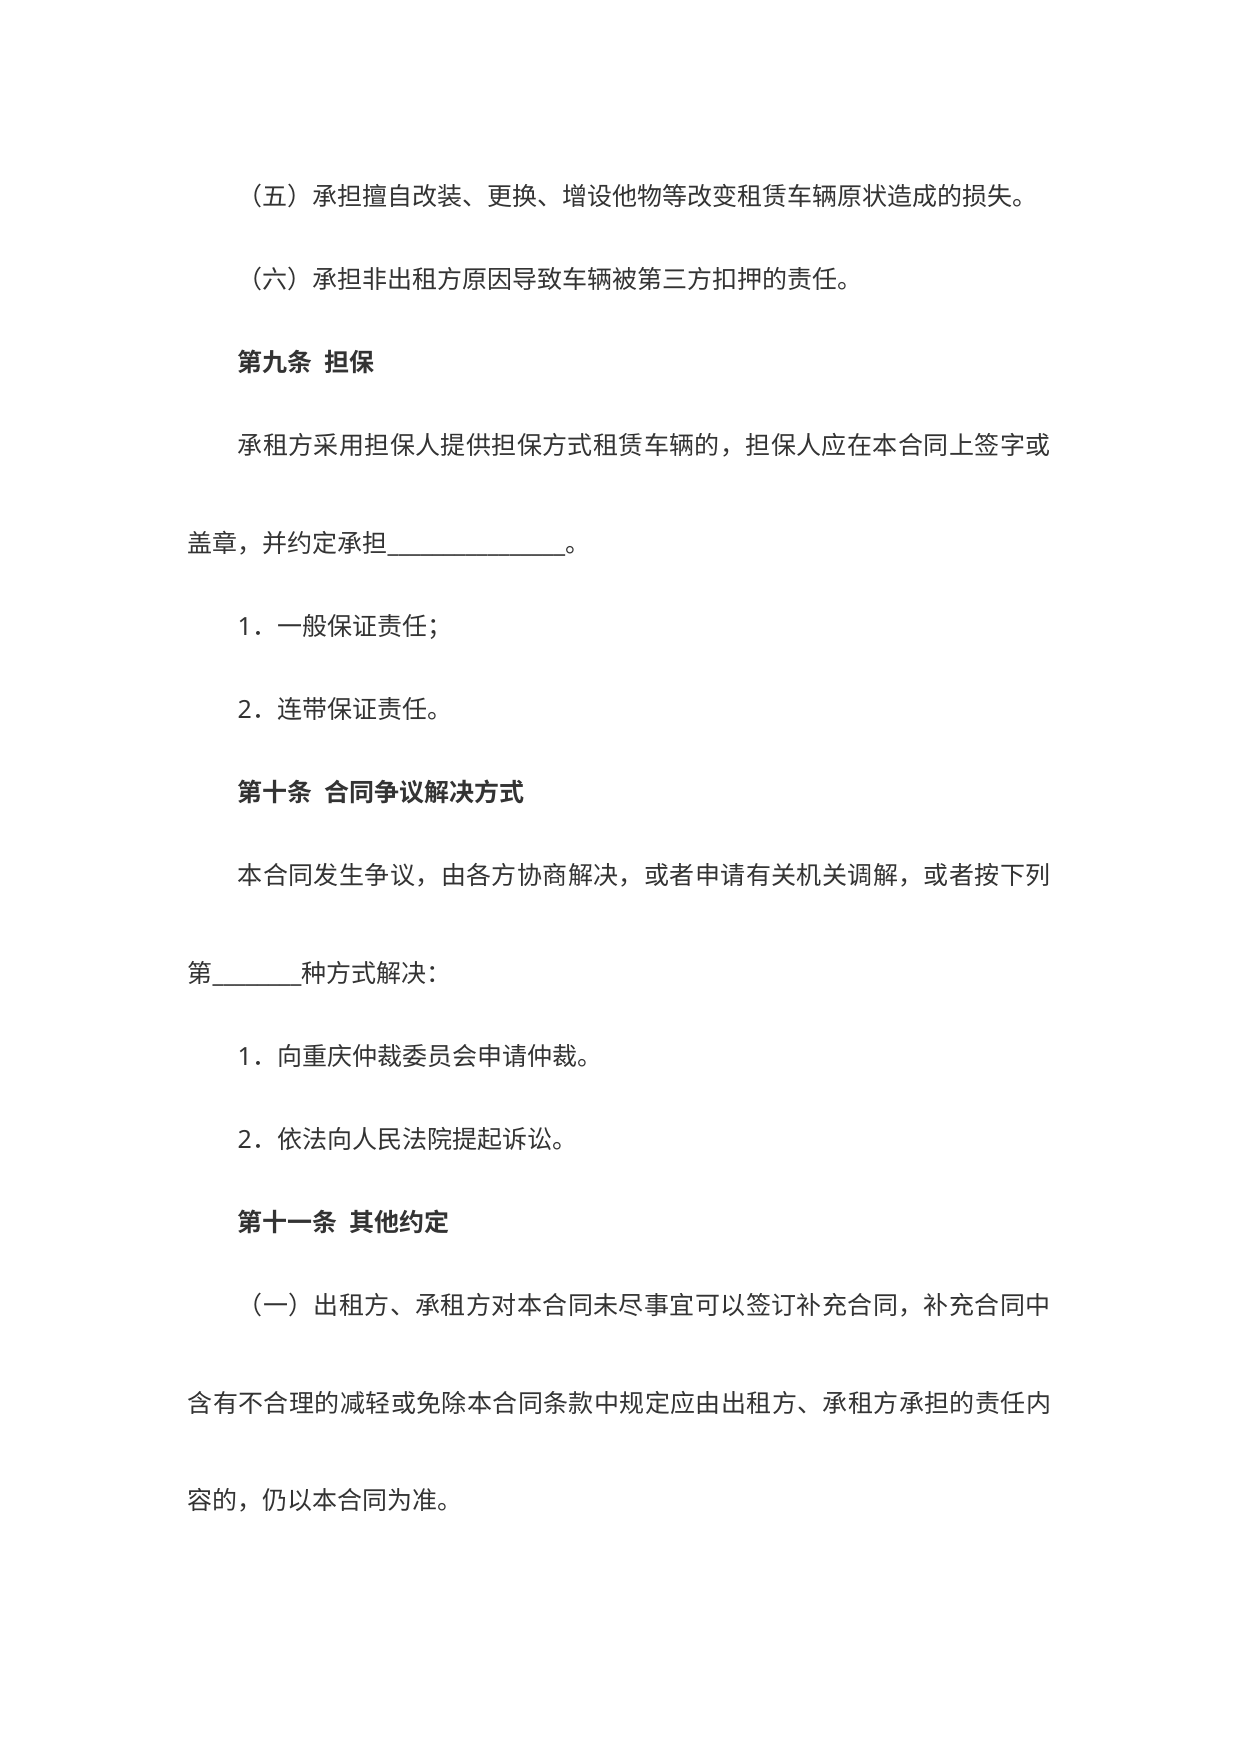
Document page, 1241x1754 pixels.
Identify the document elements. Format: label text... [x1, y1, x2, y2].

text 第十条 合同争议解决方式 [187, 758, 1053, 823]
text 本合同发生争议，由各方协商解决，或者申请有关机关调解，或者按下列第________种方式解决： [187, 841, 1053, 1004]
text 2．依法向人民法院提起诉讼。 [187, 1105, 1053, 1170]
text （五）承担擅自改装、更换、增设他物等改变租赁车辆原状造成的损失。 [187, 162, 1053, 227]
text 2．连带保证责任。 [187, 675, 1053, 740]
text （六）承担非出租方原因导致车辆被第三方扣押的责任。 [187, 245, 1053, 310]
text 第十一条 其他约定 [187, 1188, 1053, 1253]
text 第九条 担保 [187, 328, 1053, 393]
text （一）出租方、承租方对本合同未尽事宜可以签订补充合同，补充合同中含有不合理的减轻或免除本合同条款中规定应由出租方、承租方承担的责任内容的，仍以本合同为准。 [187, 1271, 1053, 1531]
text 1．一般保证责任； [187, 592, 1053, 657]
text 1．向重庆仲裁委员会申请仲裁。 [187, 1022, 1053, 1087]
text 承租方采用担保人提供担保方式租赁车辆的，担保人应在本合同上签字或盖章，并约定承担________________。 [187, 411, 1053, 574]
